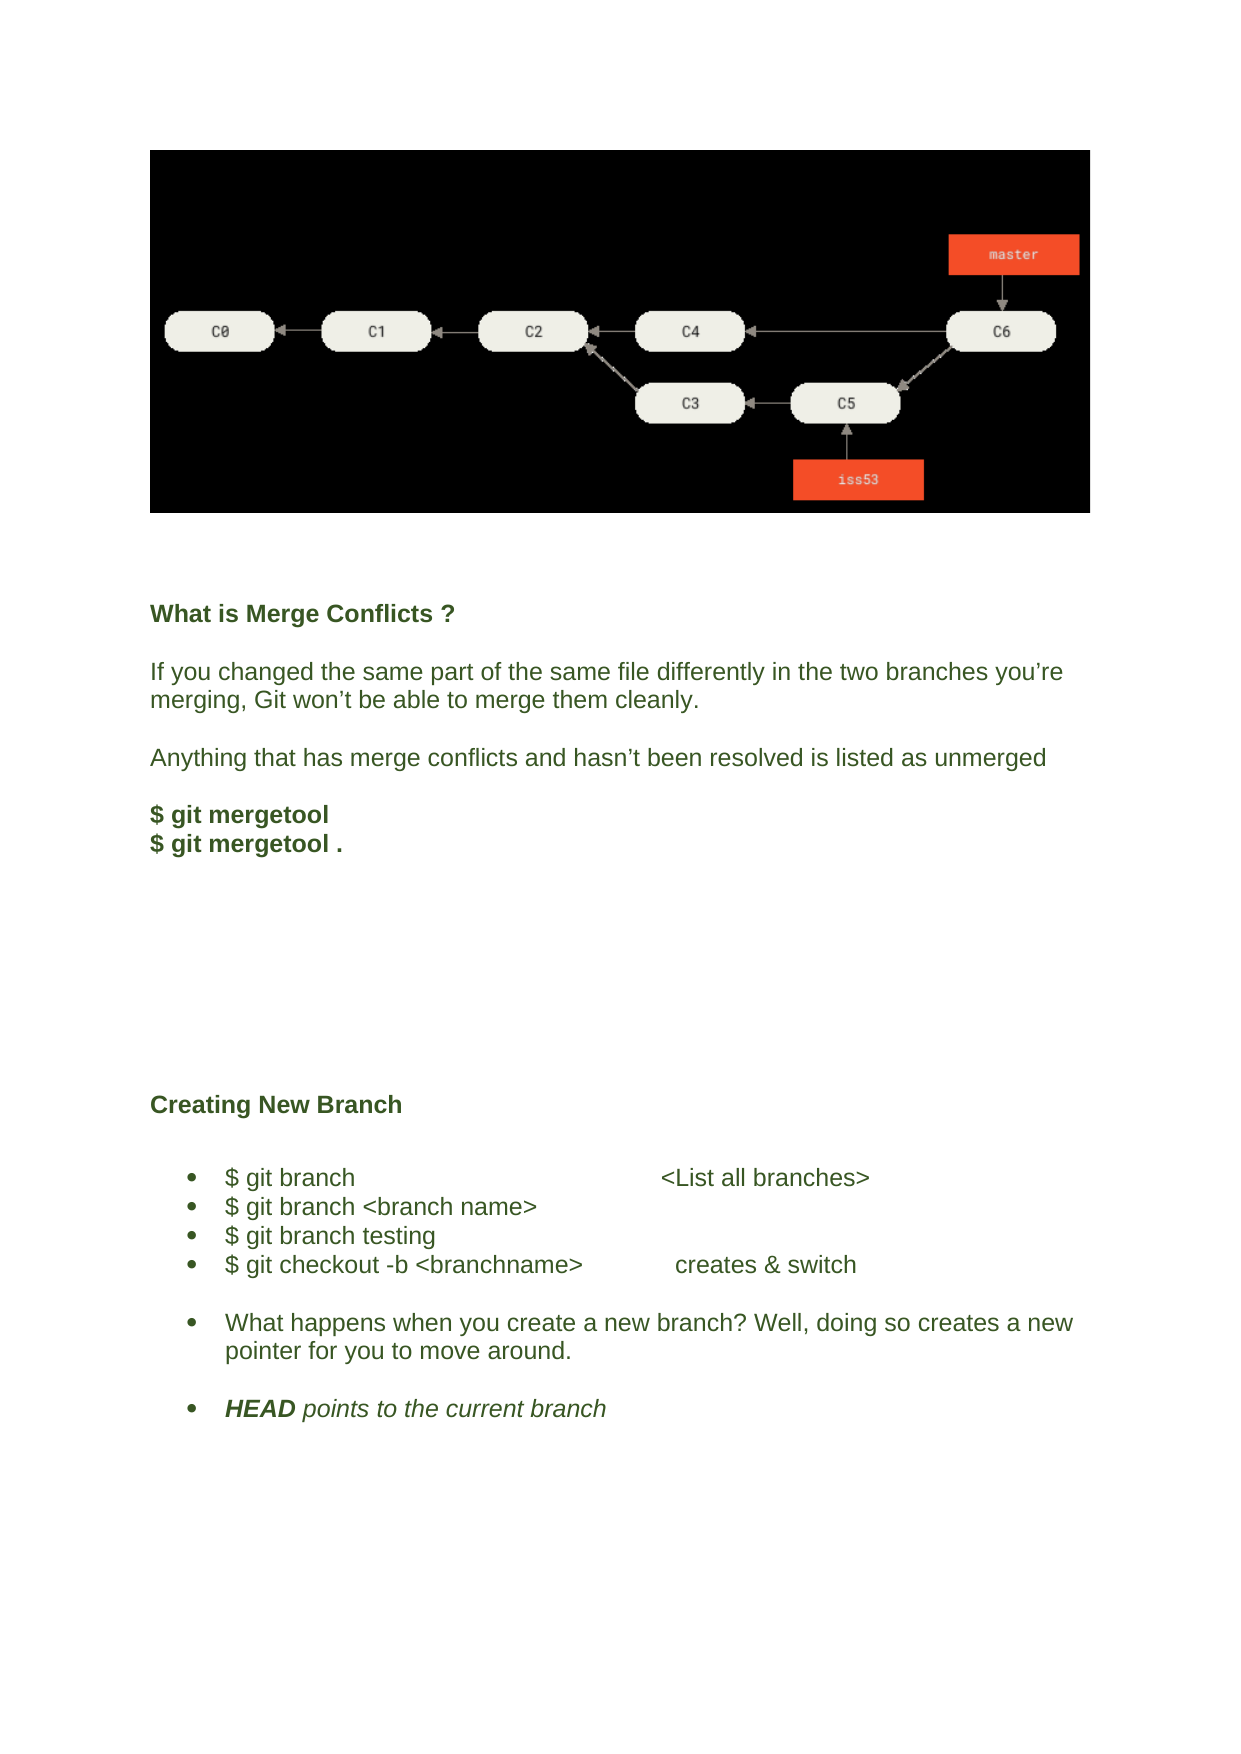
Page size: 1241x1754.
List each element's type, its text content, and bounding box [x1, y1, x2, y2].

text What is Merge Conflicts ? [150, 599, 1090, 628]
text If you changed the same part of the same file differently in the two branches you’re merging, Git won’t be able to merge them cleanly. [150, 656, 1090, 714]
text $ git mergetool $ git mergetool . [150, 800, 1090, 858]
list $ git branch <List all branches> [187, 1163, 1090, 1192]
list $ git branch <branch name> [187, 1192, 1090, 1221]
list $ git checkout -b <branchname> creates & switch [187, 1250, 1090, 1279]
subtitle Creating New Branch [150, 1090, 1090, 1119]
list What happens when you create a new branch? Well, doing so creates a new pointer for you to move around. [187, 1307, 1090, 1365]
list HEAD points to the current branch [187, 1394, 1090, 1423]
text Anything that has merge conflicts and hasn’t been resolved is listed as unmerged [150, 743, 1090, 771]
list $ git branch testing [187, 1221, 1090, 1250]
